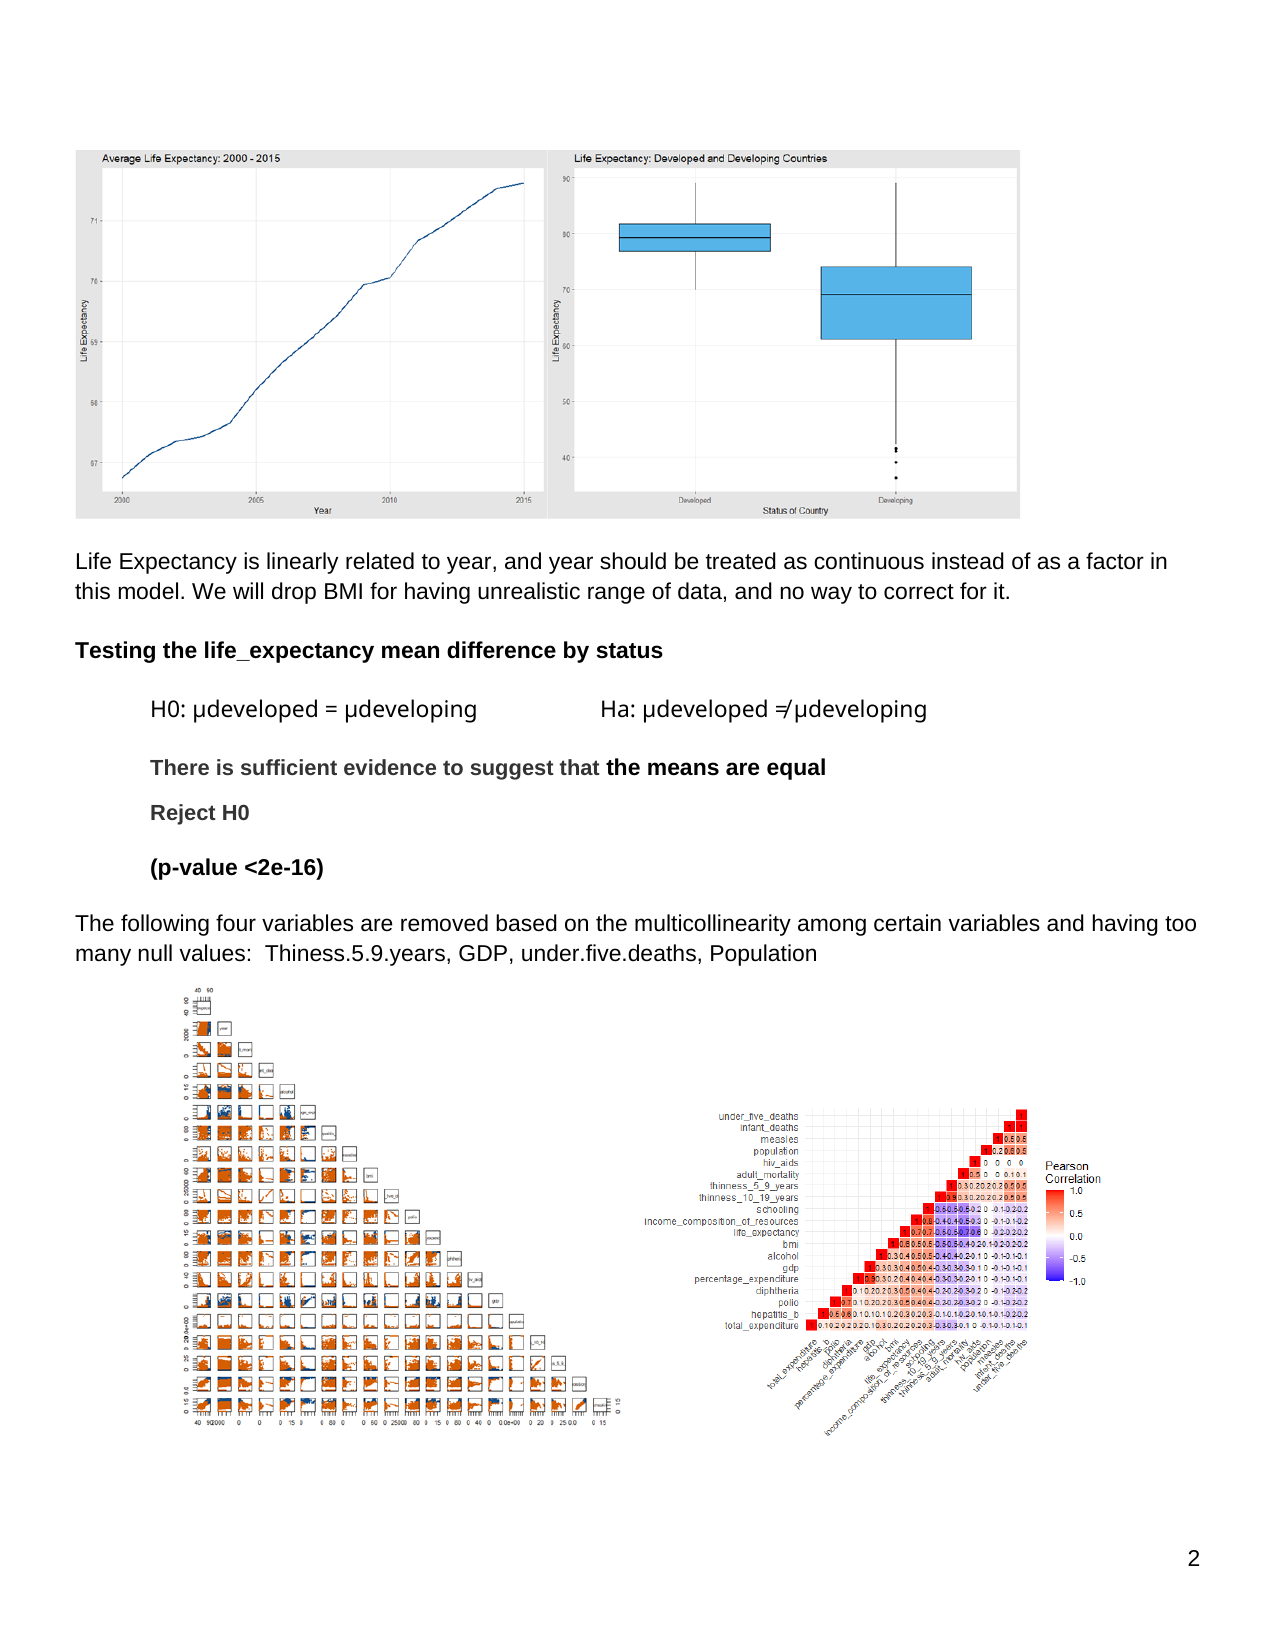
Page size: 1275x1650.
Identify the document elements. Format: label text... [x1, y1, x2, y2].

text Reject H0 [150, 800, 1200, 826]
text (p-value <2e-16) [150, 854, 1200, 881]
text The following four variables are removed based on the multicollinearity among certain variables and having too many null values: Thiness.5.9.years, GDP, under.five.deaths, Population [75, 909, 1200, 966]
picture [165, 970, 1110, 1443]
text Life Expectancy is linearly related to year, and year should be treated as continuous instead of as a factor in this model. We will drop BMI for having unrealistic range of data, and no way to correct for it. [75, 548, 1200, 604]
picture [75, 150, 1021, 519]
text Testing the life_expectancy mean difference by status [75, 637, 1200, 664]
text H0: μdeveloped = μdeveloping Ha: μdeveloped ≠ μdeveloping [150, 692, 1200, 724]
text There is sufficient evidence to suggest that the means are equal [150, 753, 1200, 780]
